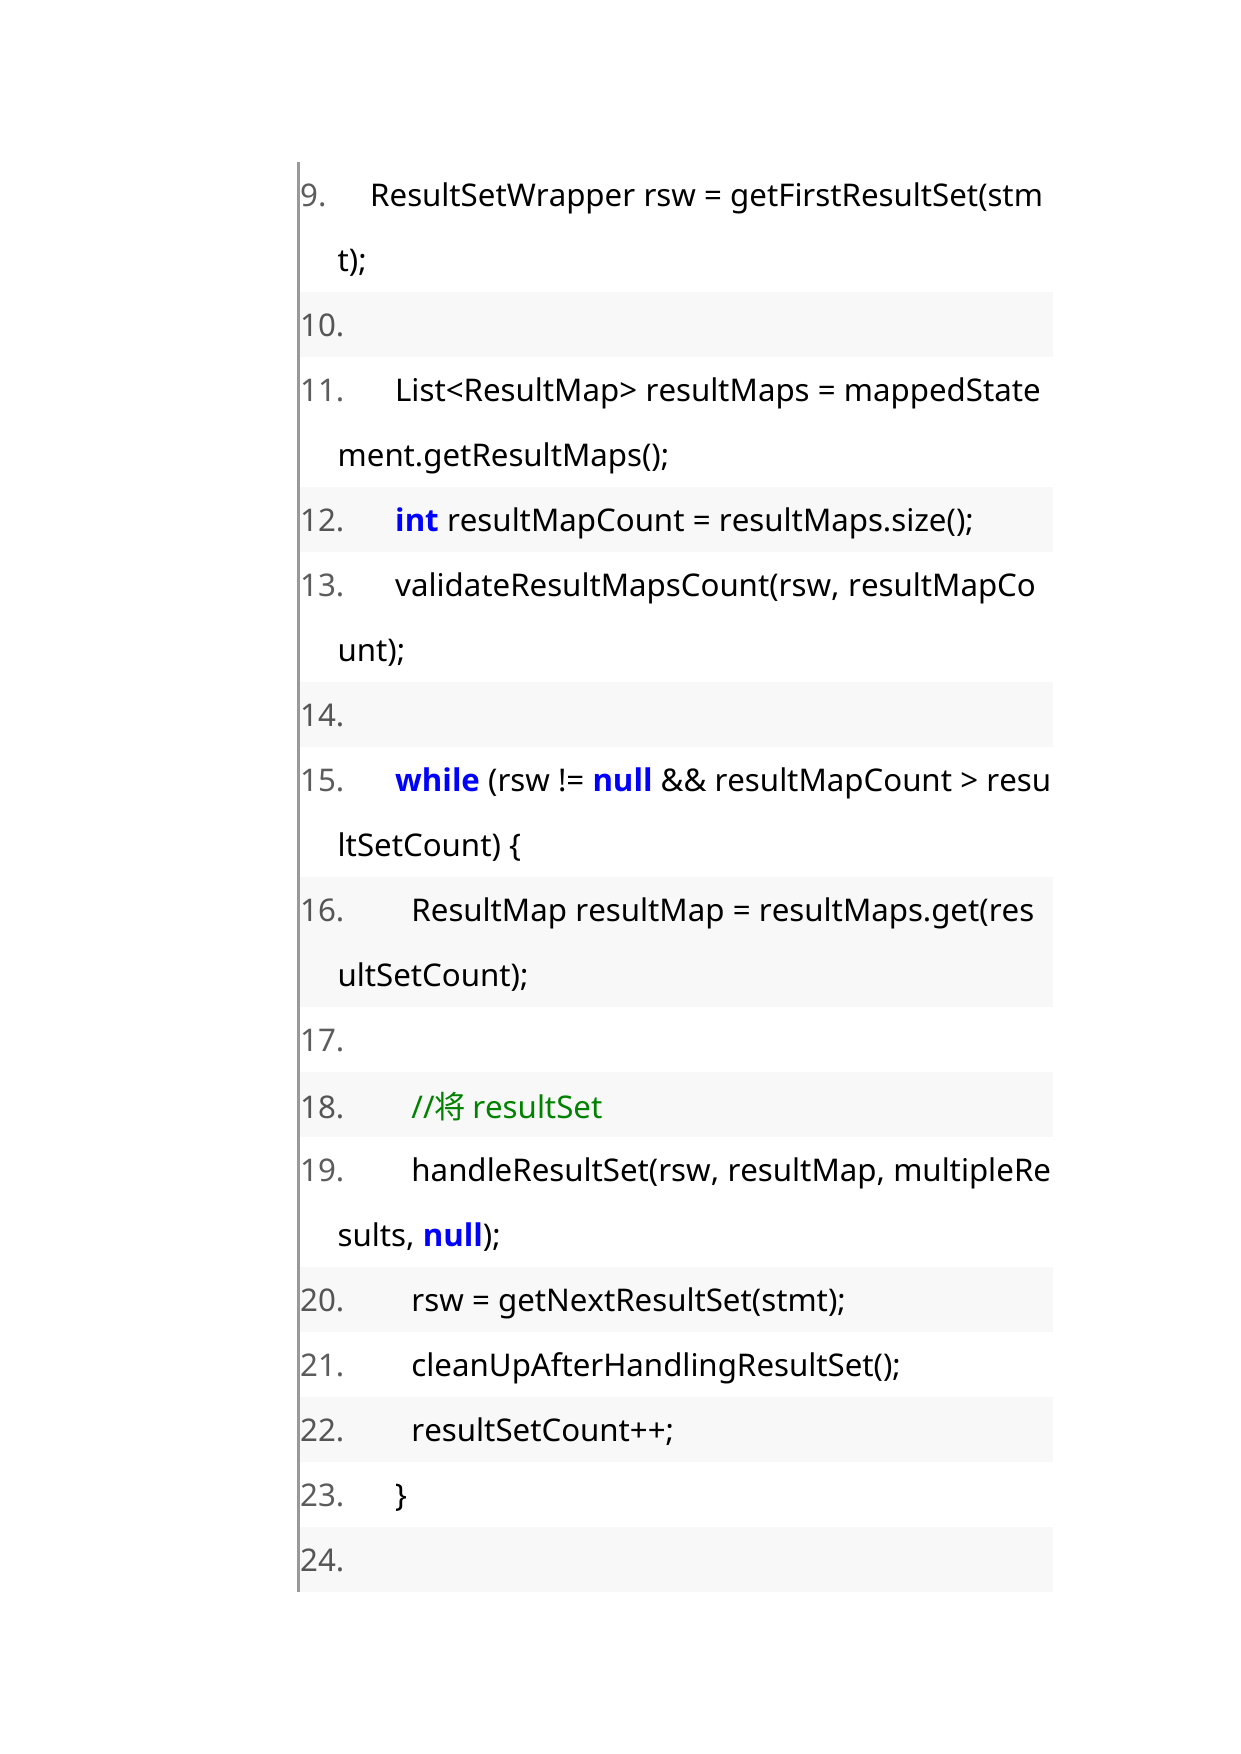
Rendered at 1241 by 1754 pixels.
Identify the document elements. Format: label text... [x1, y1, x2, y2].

list validateResultMapsCount(rsw, resultMapCount); [300, 552, 1053, 682]
list ResultMap resultMap = resultMaps.get(resultSetCount); [300, 877, 1053, 1007]
list while (rsw != null && resultMapCount > resultSetCount) { [300, 747, 1053, 877]
list handleResultSet(rsw, resultMap, multipleResults, null); [300, 1137, 1053, 1267]
list //将resultSet [300, 1072, 1053, 1137]
list } [300, 1462, 1053, 1527]
list int resultMapCount = resultMaps.size(); [300, 487, 1053, 552]
list cleanUpAfterHandlingResultSet(); [300, 1332, 1053, 1397]
list ResultSetWrapper rsw = getFirstResultSet(stmt); [300, 162, 1053, 292]
list resultSetCount++; [300, 1397, 1053, 1462]
list List<ResultMap> resultMaps = mappedStatement.getResultMaps(); [300, 357, 1053, 487]
list rsw = getNextResultSet(stmt); [300, 1267, 1053, 1332]
